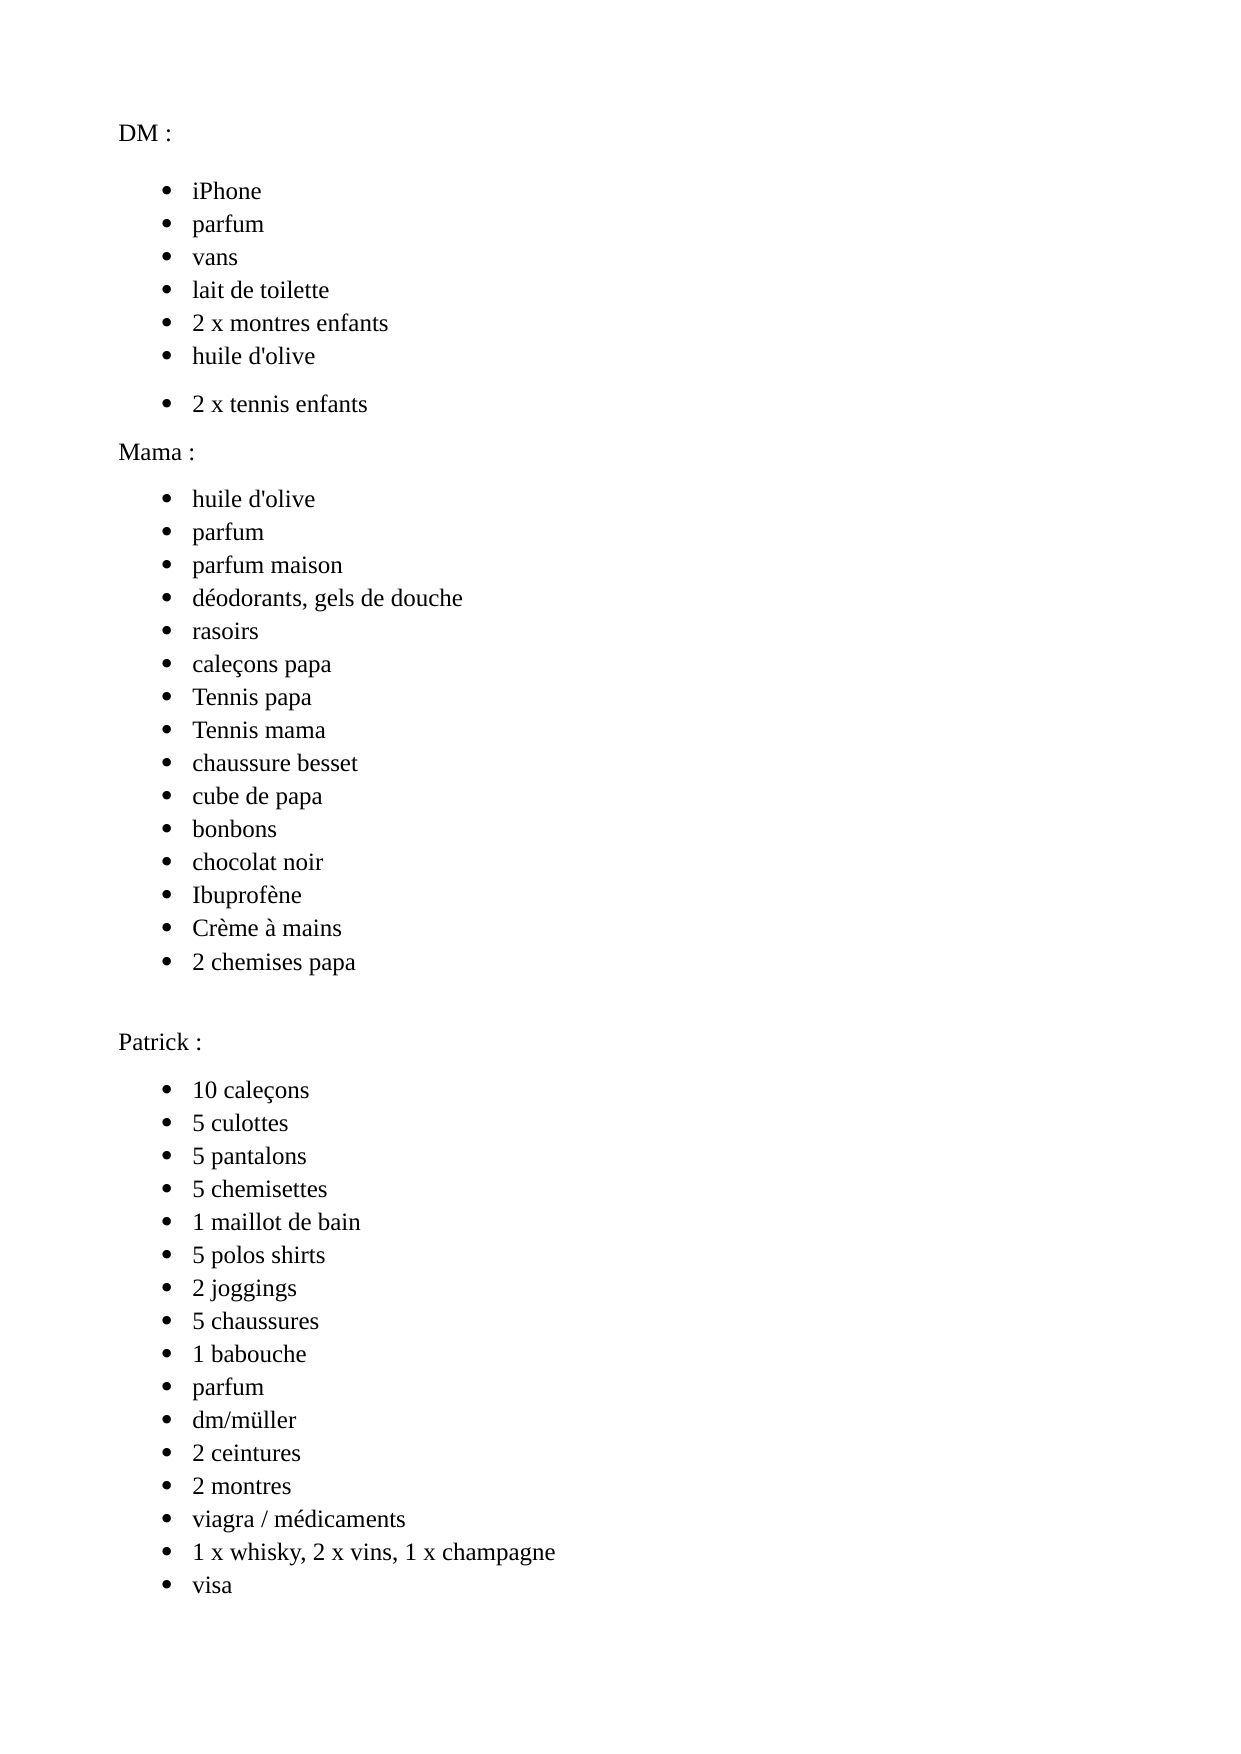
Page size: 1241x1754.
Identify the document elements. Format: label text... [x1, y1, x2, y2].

list parfum maison [162, 550, 1122, 579]
list 2 montres [162, 1471, 1122, 1500]
list parfum [162, 1372, 1122, 1401]
list 1 babouche [162, 1339, 1122, 1368]
list Tennis papa [162, 682, 1122, 711]
list Crème à mains [162, 913, 1122, 942]
list chaussure besset [162, 748, 1122, 777]
list chocolat noir [162, 847, 1122, 876]
list Ibuprofène [162, 881, 1122, 909]
list iPhone [162, 176, 1122, 205]
list 2 ceintures [162, 1438, 1122, 1467]
list 5 polos shirts [162, 1240, 1122, 1269]
list Tennis mama [162, 715, 1122, 744]
list parfum [162, 209, 1122, 238]
list huile d'olive [162, 484, 1122, 513]
list 5 pantalons [162, 1141, 1122, 1169]
text Patrick : [118, 1027, 1122, 1056]
list 5 chaussures [162, 1306, 1122, 1335]
list 10 caleçons [162, 1075, 1122, 1103]
list 1 maillot de bain [162, 1207, 1122, 1236]
text DM : [118, 118, 1122, 147]
list vans [162, 242, 1122, 271]
list caleçons papa [162, 649, 1122, 678]
list 2 joggings [162, 1273, 1122, 1302]
list lait de toilette [162, 275, 1122, 304]
list 2 x tennis enfants [162, 389, 1122, 418]
list visa [162, 1570, 1122, 1599]
list 5 culottes [162, 1108, 1122, 1137]
list huile d'olive [162, 341, 1122, 370]
list rasoirs [162, 616, 1122, 645]
list bonbons [162, 814, 1122, 843]
text Mama : [118, 437, 1122, 465]
list 1 x whisky, 2 x vins, 1 x champagne [162, 1537, 1122, 1566]
list déodorants, gels de douche [162, 583, 1122, 612]
list 5 chemisettes [162, 1174, 1122, 1203]
list cube de papa [162, 781, 1122, 810]
list 2 x montres enfants [162, 308, 1122, 337]
list dm/müller [162, 1405, 1122, 1434]
list 2 chemises papa [162, 947, 1122, 975]
list parfum [162, 517, 1122, 546]
list viagra / médicaments [162, 1504, 1122, 1533]
